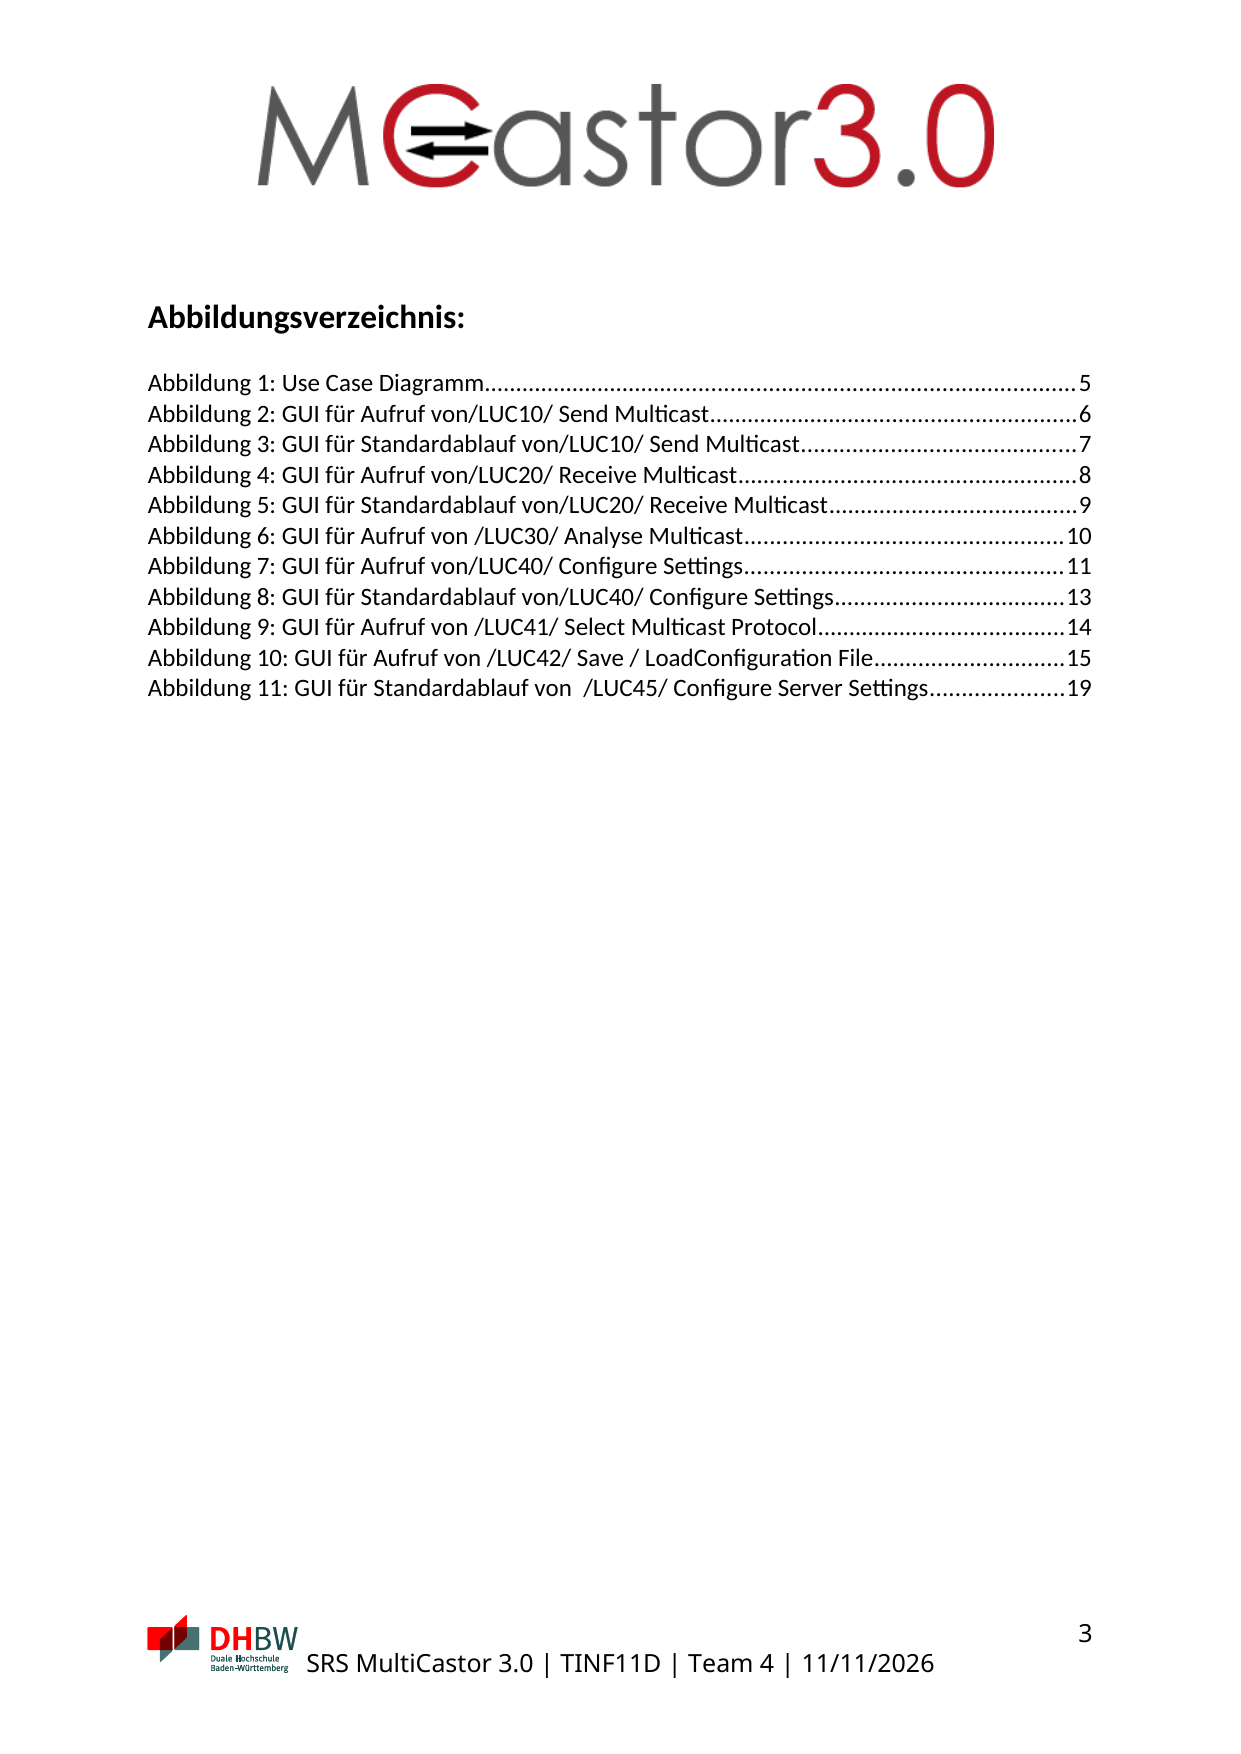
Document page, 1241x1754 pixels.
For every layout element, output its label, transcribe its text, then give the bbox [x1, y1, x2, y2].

text Abbildung 9: GUI für Aufruf von /LUC41/ Select Multicast Protocol 14 [148, 612, 1092, 642]
text Abbildung 10: GUI für Aufruf von /LUC42/ Save / LoadConfiguration File 15 [148, 642, 1092, 673]
text Abbildung 4: GUI für Aufruf von/LUC20/ Receive Multicast 8 [148, 459, 1092, 489]
text Abbildung 1: Use Case Diagramm 5 [148, 367, 1092, 398]
text Abbildung 7: GUI für Aufruf von/LUC40/ Configure Settings 11 [148, 551, 1092, 581]
text Abbildung 11: GUI für Standardablauf von /LUC45/ Configure Server Settings 19 [148, 673, 1092, 703]
text Abbildung 8: GUI für Standardablauf von/LUC40/ Configure Settings 13 [148, 581, 1092, 612]
text Abbildung 6: GUI für Aufruf von /LUC30/ Analyse Multicast 10 [148, 520, 1092, 551]
text Abbildung 3: GUI für Standardablauf von/LUC10/ Send Multicast 7 [148, 428, 1092, 459]
text Abbildung 5: GUI für Standardablauf von/LUC20/ Receive Multicast 9 [148, 489, 1092, 520]
picture [224, 73, 1016, 195]
text Abbildung 2: GUI für Aufruf von/LUC10/ Send Multicast 6 [148, 398, 1092, 428]
text Abbildungsverzeichnis: [148, 296, 1092, 337]
